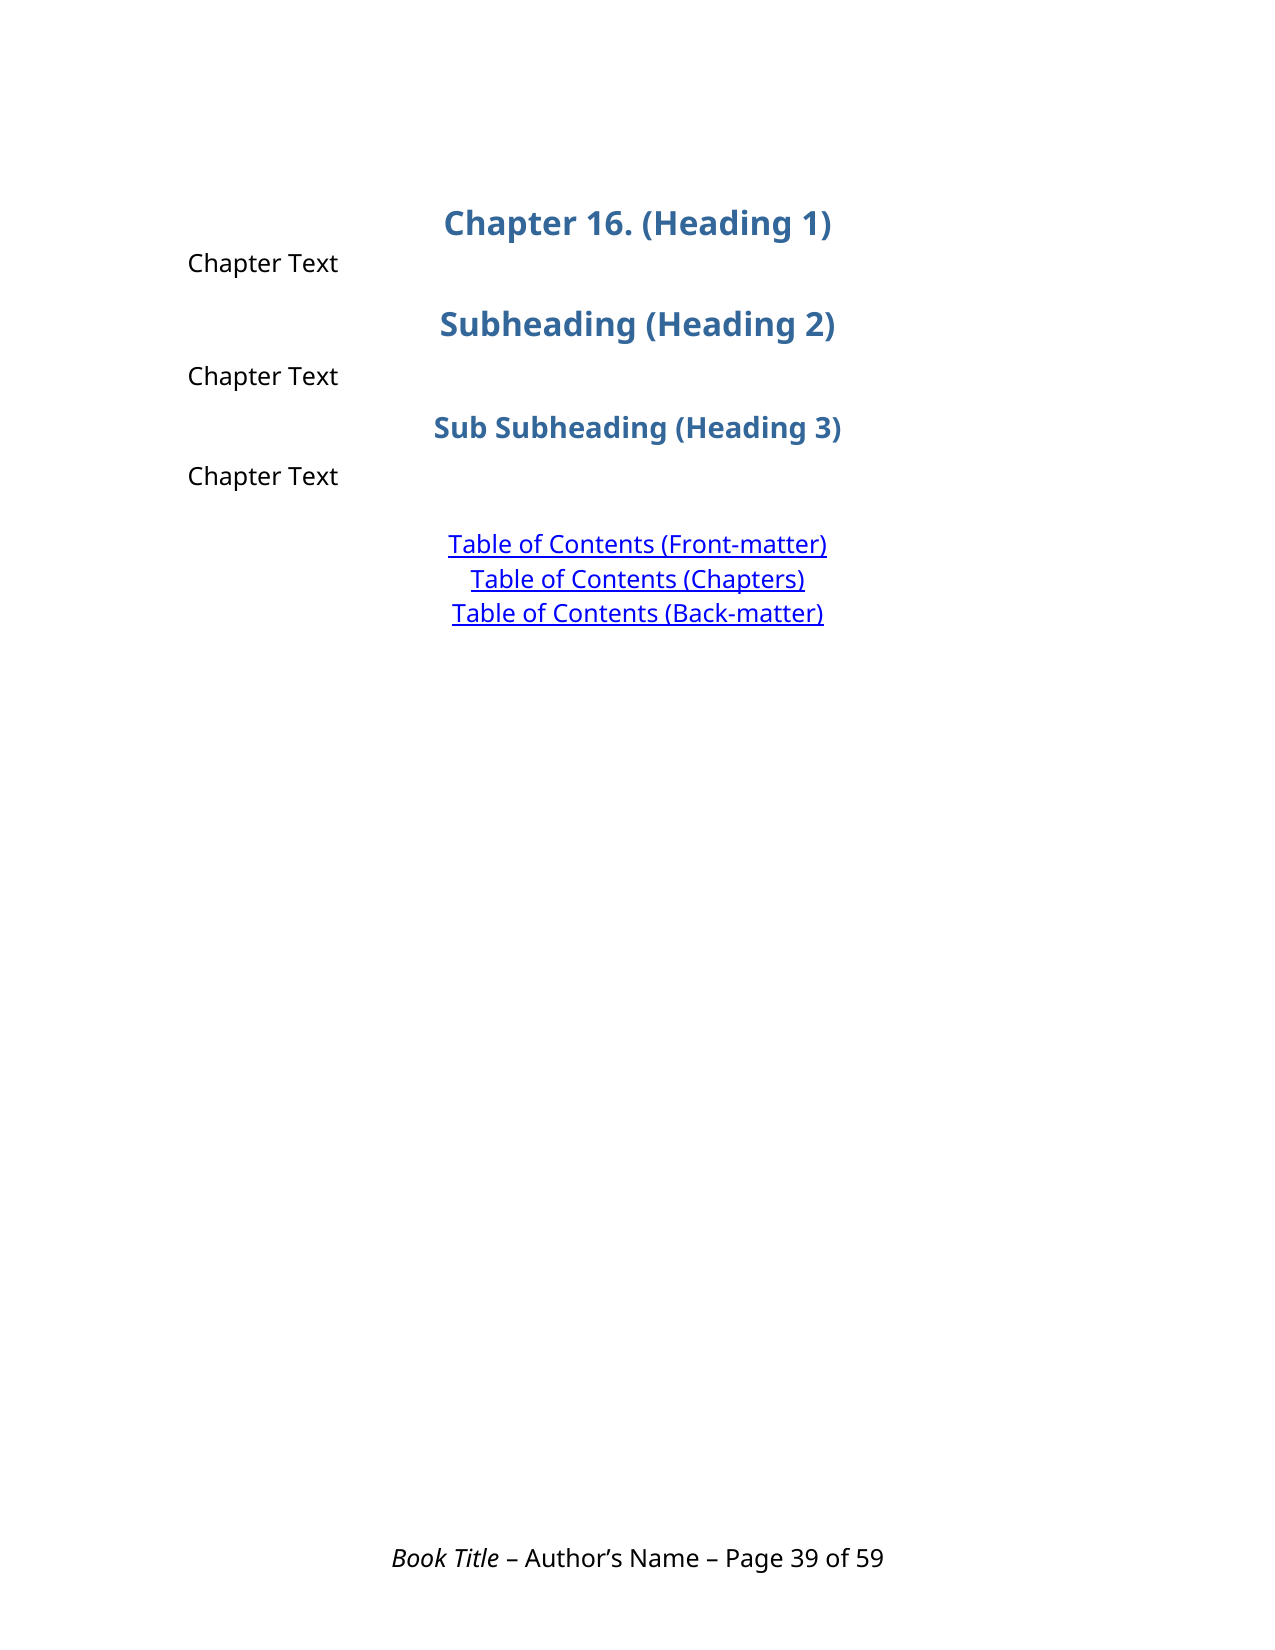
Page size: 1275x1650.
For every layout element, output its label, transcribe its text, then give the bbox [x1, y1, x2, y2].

text Chapter Text [187, 358, 1087, 392]
text Table of Contents (Chapters) [187, 561, 1087, 595]
subtitle Subheading (Heading 2) [187, 300, 1087, 346]
subtitle Sub Subheading (Heading 3) [187, 407, 1087, 447]
subtitle Chapter 16. (Heading 1) [187, 200, 1087, 245]
text Chapter Text [187, 459, 1087, 493]
text Table of Contents (Front-matter) [187, 527, 1087, 561]
text Chapter Text [187, 245, 1087, 279]
text Table of Contents (Back-matter) [187, 595, 1087, 629]
